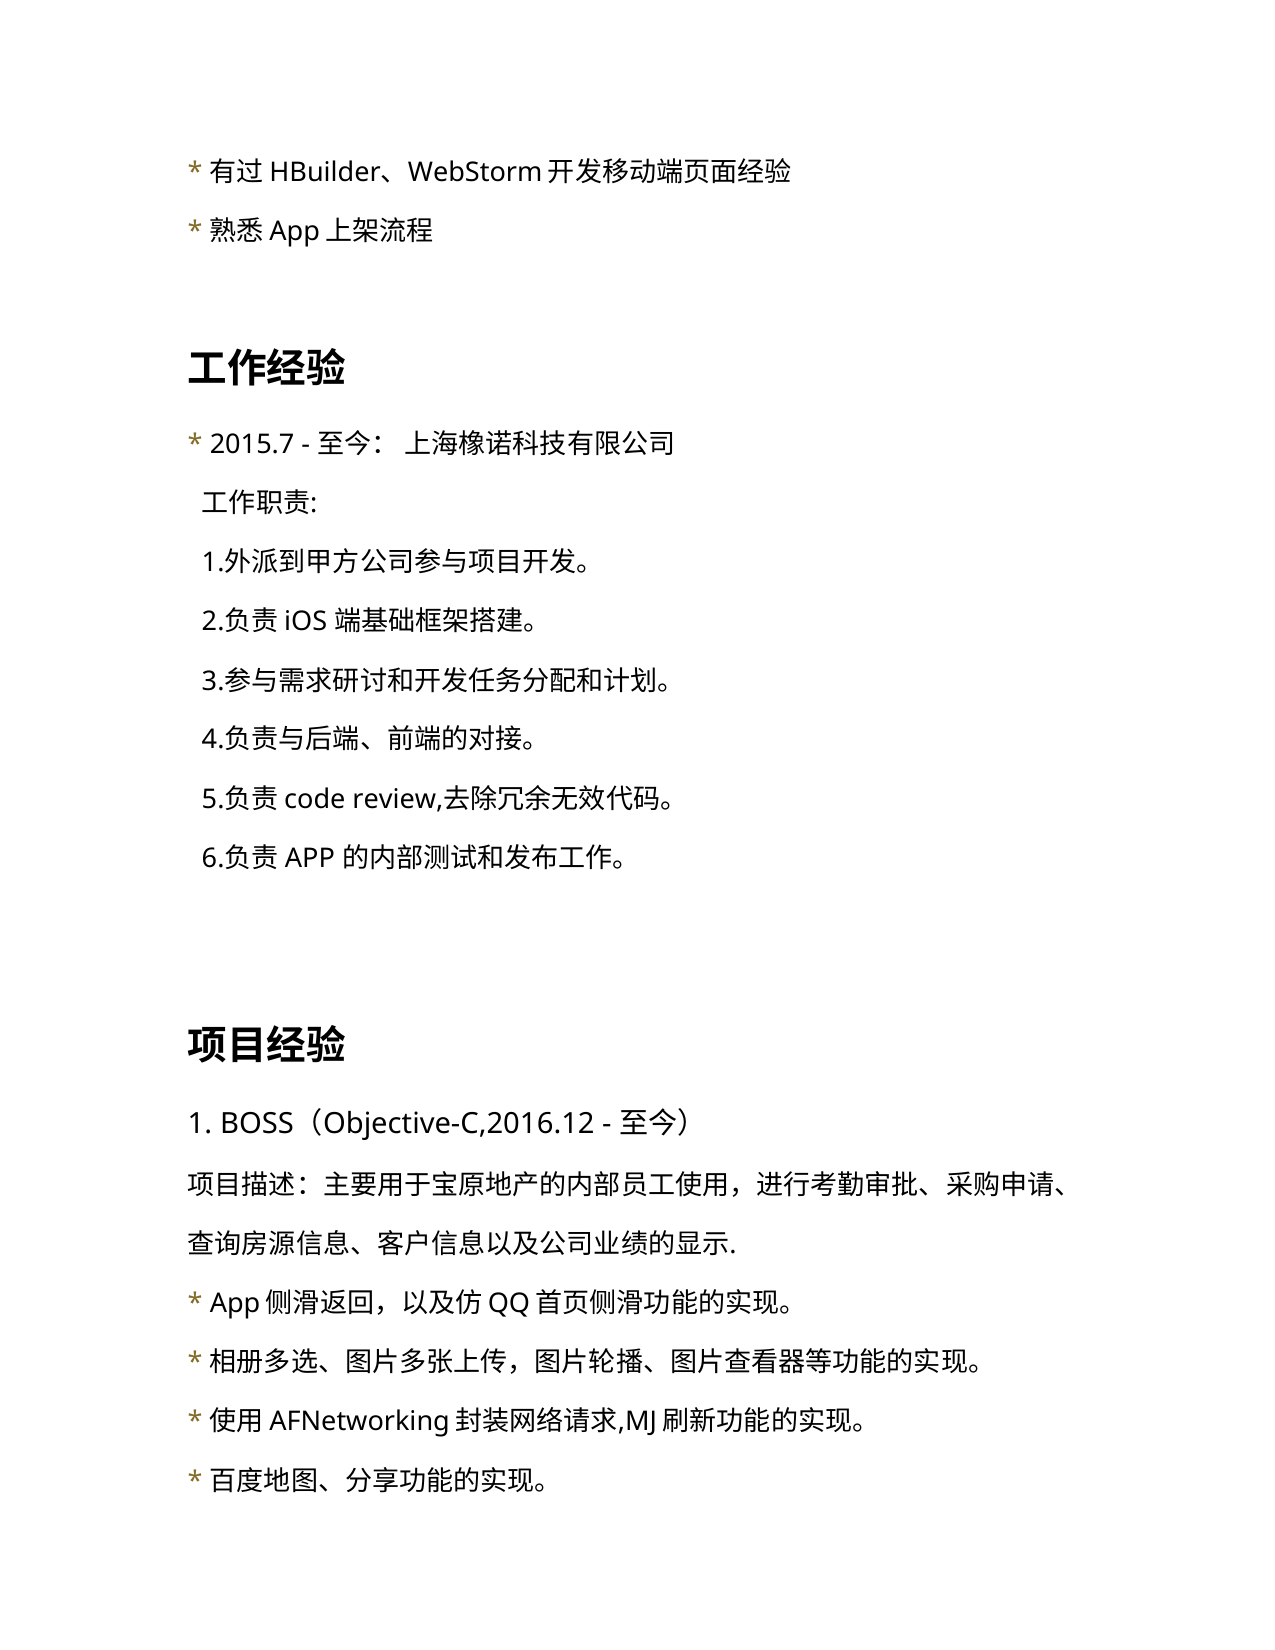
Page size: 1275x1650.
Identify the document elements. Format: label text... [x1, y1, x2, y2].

text * 相册多选、图片多张上传，图片轮播、图片查看器等功能的实现。 [187, 1340, 1087, 1380]
text 4.负责与后端、前端的对接。 [187, 717, 1087, 757]
text * App侧滑返回，以及仿QQ首页侧滑功能的实现。 [187, 1281, 1087, 1321]
list BOSS（Objective-C,2016.12 - 至今） [187, 1100, 1087, 1142]
text * 百度地图、分享功能的实现。 [187, 1458, 1087, 1498]
text * 熟悉App上架流程 [187, 209, 1087, 248]
text 项目描述：主要用于宝原地产的内部员工使用，进行考勤审批、采购申请、查询房源信息、客户信息以及公司业绩的显示. [187, 1163, 1087, 1262]
text 5.负责code review,去除冗余无效代码。 [187, 777, 1087, 816]
text 项目经验 [187, 1014, 1087, 1071]
text 工作经验 [187, 336, 1087, 393]
text * 2015.7 - 至今： 上海橡诺科技有限公司 [187, 422, 1087, 462]
text * 有过HBuilder、WebStorm开发移动端页面经验 [187, 150, 1087, 189]
text 6.负责 APP 的内部测试和发布工作。 [187, 836, 1087, 875]
text * 使用AFNetworking封装网络请求,MJ刷新功能的实现。 [187, 1399, 1087, 1439]
text 3.参与需求研讨和开发任务分配和计划。 [187, 658, 1087, 698]
text 工作职责: [187, 481, 1087, 521]
text 1.外派到甲方公司参与项目开发。 [187, 540, 1087, 580]
text 2.负责iOS 端基础框架搭建。 [187, 599, 1087, 639]
